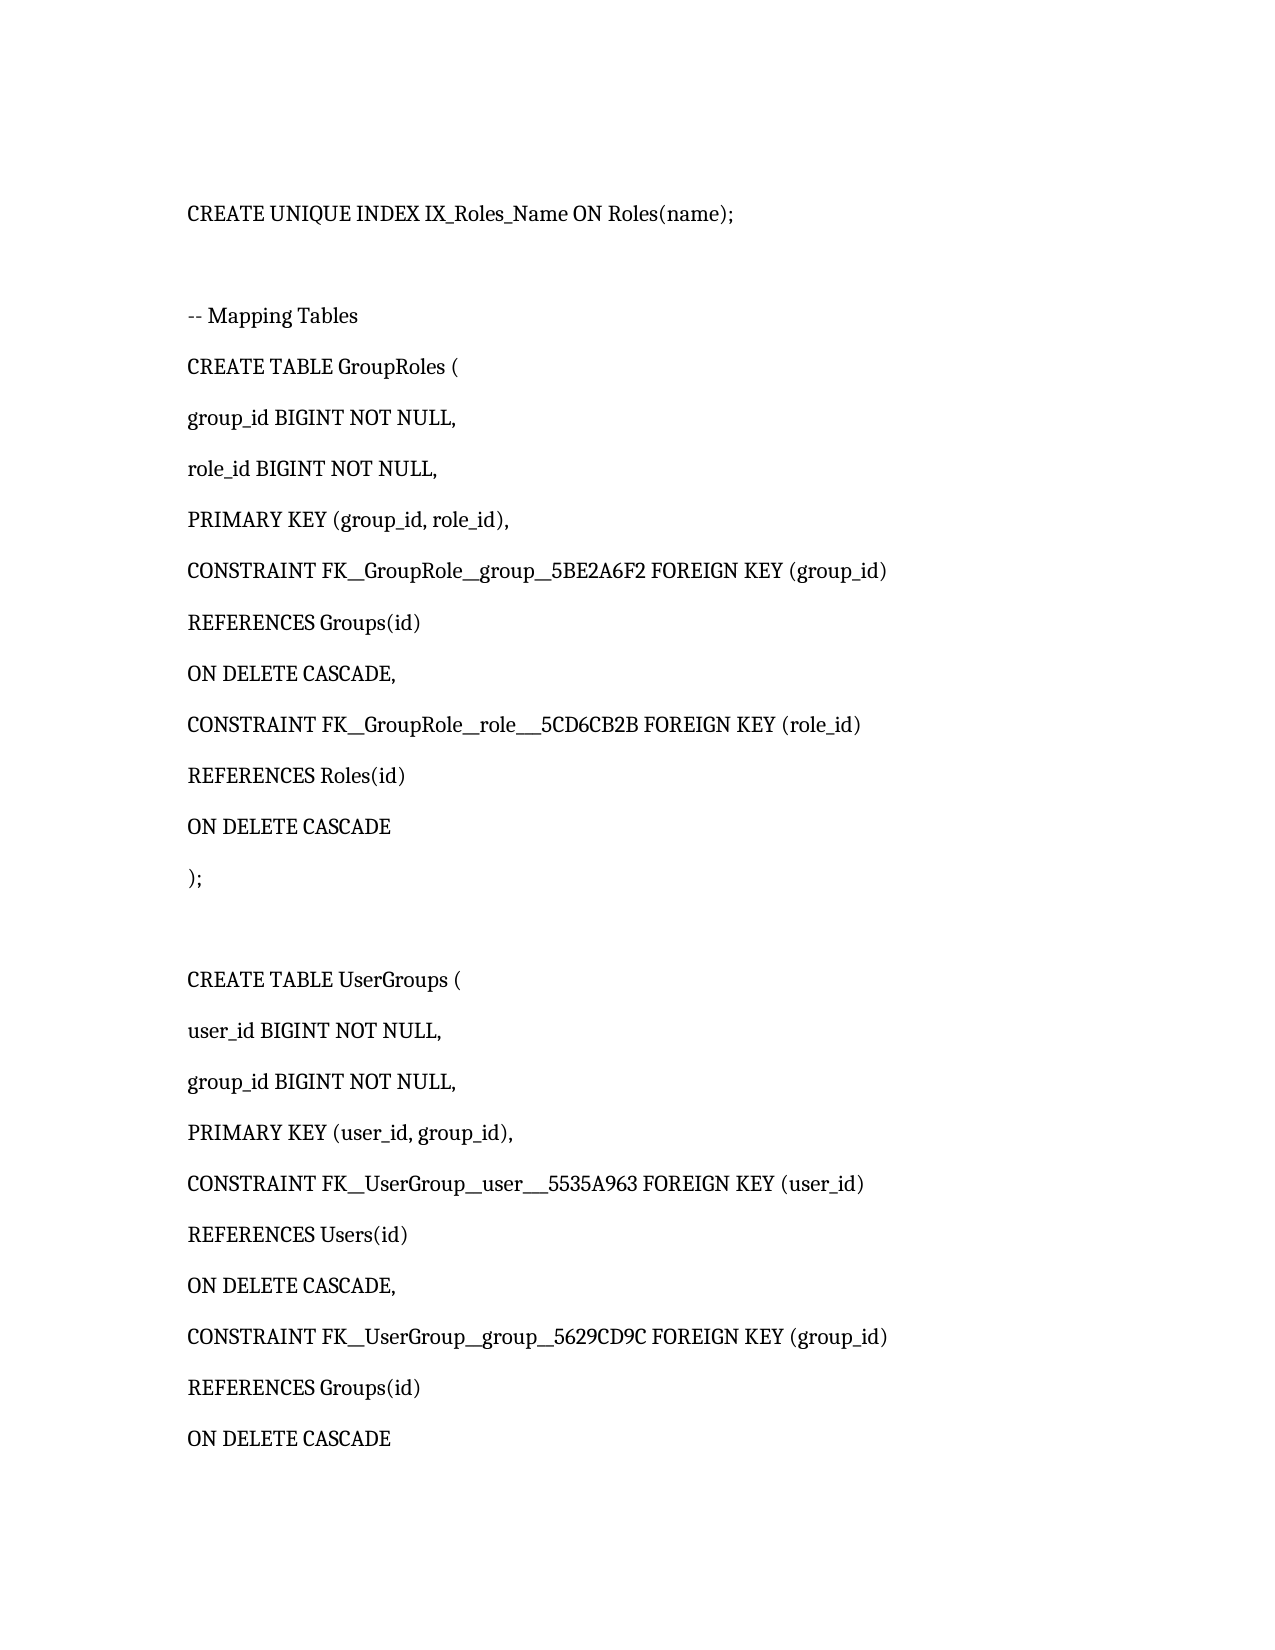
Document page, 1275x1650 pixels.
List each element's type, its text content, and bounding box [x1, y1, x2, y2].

text CONSTRAINT FK__UserGroup__group__5629CD9C FOREIGN KEY (group_id) [187, 1324, 1087, 1350]
text -- Mapping Tables [187, 303, 1087, 329]
text group_id BIGINT NOT NULL, [187, 1069, 1087, 1095]
text ON DELETE CASCADE [187, 1426, 1087, 1452]
text PRIMARY KEY (user_id, group_id), [187, 1120, 1087, 1146]
text REFERENCES Groups(id) [187, 609, 1087, 636]
text REFERENCES Groups(id) [187, 1375, 1087, 1401]
text ON DELETE CASCADE, [187, 660, 1087, 687]
text user_id BIGINT NOT NULL, [187, 1018, 1087, 1044]
text role_id BIGINT NOT NULL, [187, 456, 1087, 483]
text ON DELETE CASCADE, [187, 1273, 1087, 1299]
text ); [187, 864, 1087, 891]
text CREATE UNIQUE INDEX IX_Roles_Name ON Roles(name); [187, 201, 1087, 227]
text CONSTRAINT FK__UserGroup__user___5535A963 FOREIGN KEY (user_id) [187, 1171, 1087, 1197]
text CONSTRAINT FK__GroupRole__group__5BE2A6F2 FOREIGN KEY (group_id) [187, 558, 1087, 585]
text PRIMARY KEY (group_id, role_id), [187, 507, 1087, 534]
text group_id BIGINT NOT NULL, [187, 405, 1087, 432]
text CONSTRAINT FK__GroupRole__role___5CD6CB2B FOREIGN KEY (role_id) [187, 711, 1087, 738]
text REFERENCES Roles(id) [187, 762, 1087, 789]
text CREATE TABLE GroupRoles ( [187, 354, 1087, 381]
text ON DELETE CASCADE [187, 813, 1087, 840]
text CREATE TABLE UserGroups ( [187, 967, 1087, 993]
text REFERENCES Users(id) [187, 1222, 1087, 1248]
